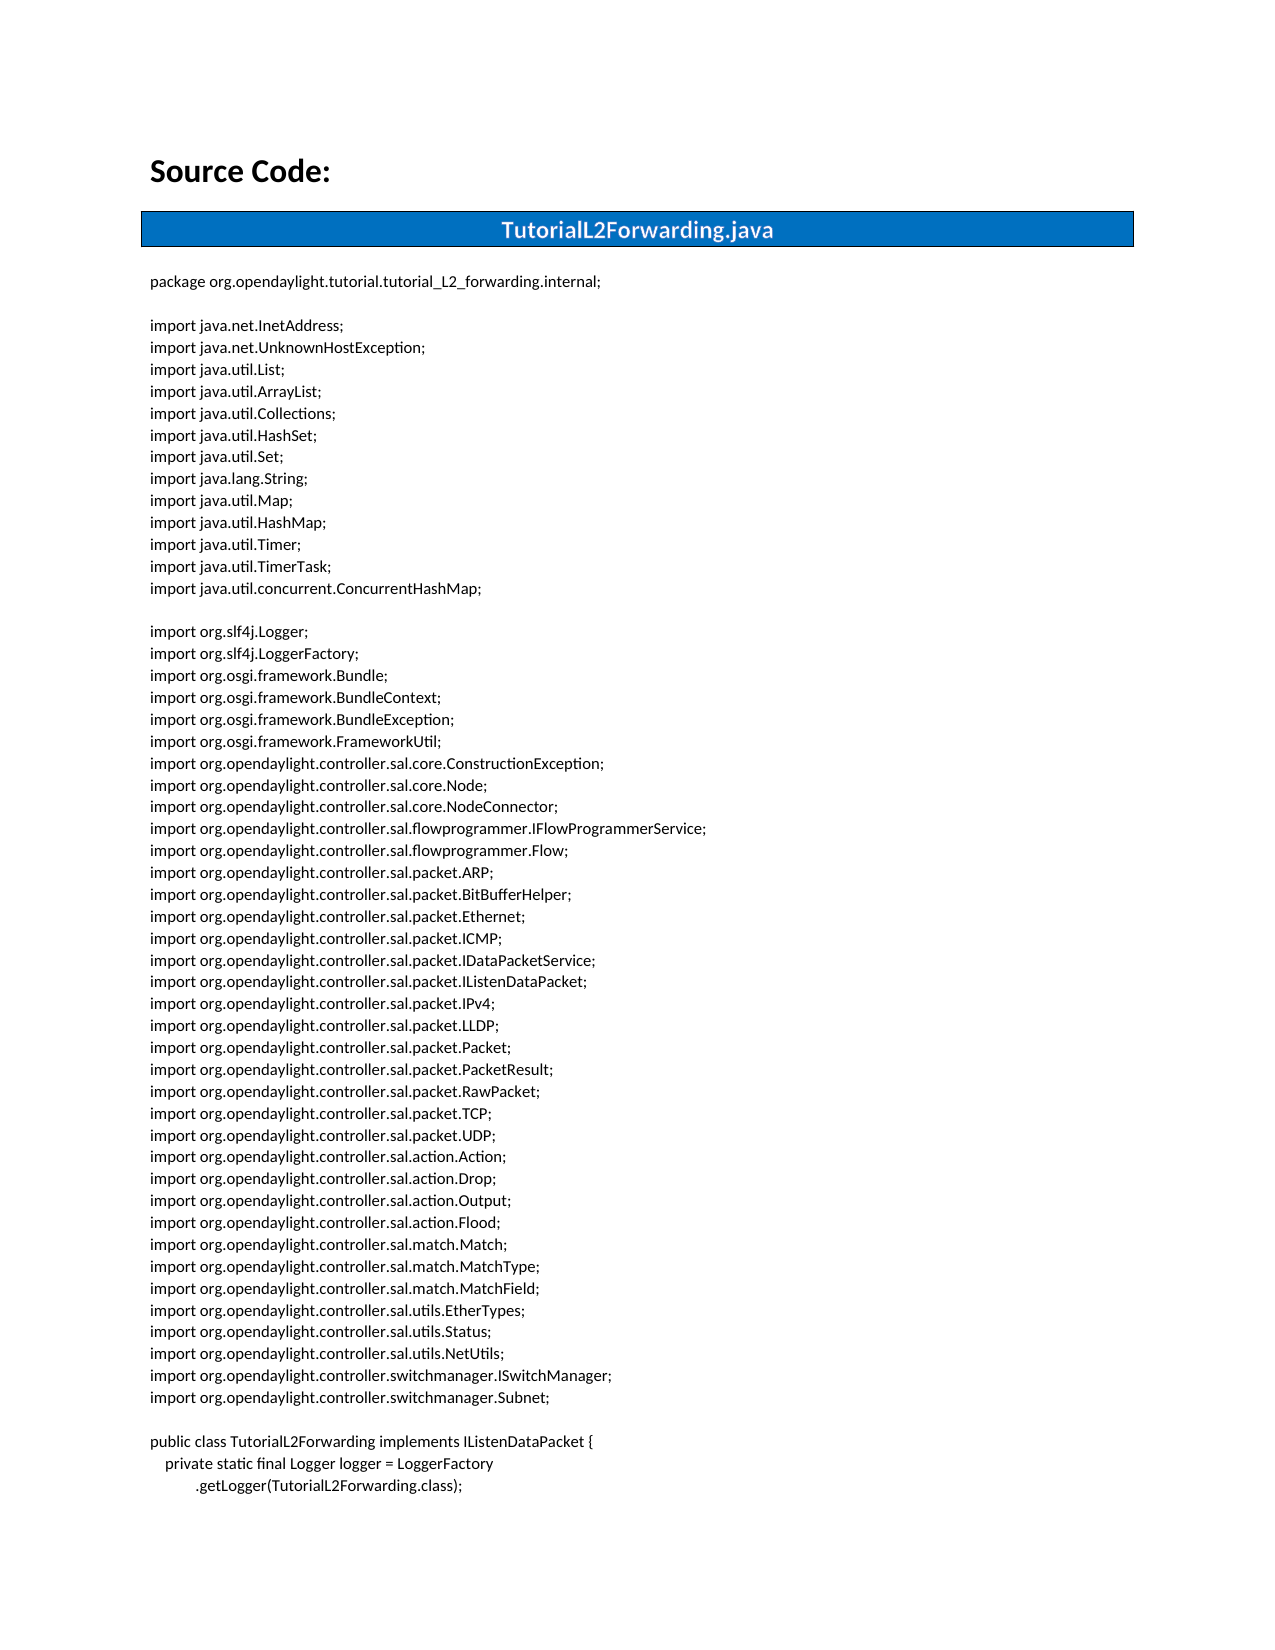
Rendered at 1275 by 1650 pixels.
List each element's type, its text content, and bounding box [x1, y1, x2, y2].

text import org.opendaylight.controller.sal.match.MatchType; [150, 1256, 1125, 1276]
text import java.util.Map; [150, 490, 1125, 511]
text import org.opendaylight.controller.sal.packet.IListenDataPacket; [150, 972, 1125, 992]
text import org.opendaylight.controller.sal.packet.ARP; [150, 862, 1125, 883]
text import java.util.List; [150, 359, 1125, 379]
text import java.util.HashMap; [150, 512, 1125, 533]
text import org.osgi.framework.Bundle; [150, 665, 1125, 686]
text import org.opendaylight.controller.sal.flowprogrammer.Flow; [150, 840, 1125, 861]
text import org.opendaylight.controller.sal.packet.BitBufferHelper; [150, 884, 1125, 904]
text import org.opendaylight.controller.sal.match.Match; [150, 1234, 1125, 1254]
text import org.osgi.framework.FrameworkUtil; [150, 731, 1125, 751]
text import org.opendaylight.controller.sal.packet.UDP; [150, 1125, 1125, 1145]
text import org.opendaylight.controller.sal.packet.IDataPacketService; [150, 950, 1125, 970]
text import org.opendaylight.controller.sal.action.Action; [150, 1147, 1125, 1167]
text import org.opendaylight.controller.sal.utils.Status; [150, 1322, 1125, 1342]
text TutorialL2Forwarding.java [142, 212, 1133, 246]
text import java.util.Timer; [150, 534, 1125, 554]
text import org.opendaylight.controller.sal.packet.Packet; [150, 1037, 1125, 1058]
text import org.opendaylight.controller.sal.packet.TCP; [150, 1103, 1125, 1123]
text import org.opendaylight.controller.sal.match.MatchField; [150, 1278, 1125, 1298]
text import org.opendaylight.controller.sal.packet.Ethernet; [150, 906, 1125, 926]
text import java.lang.String; [150, 468, 1125, 489]
text import org.opendaylight.controller.sal.packet.ICMP; [150, 928, 1125, 948]
text import org.opendaylight.controller.sal.core.ConstructionException; [150, 753, 1125, 773]
text import org.opendaylight.controller.switchmanager.ISwitchManager; [150, 1365, 1125, 1386]
text import org.opendaylight.controller.sal.packet.PacketResult; [150, 1059, 1125, 1079]
text import org.opendaylight.controller.sal.action.Output; [150, 1190, 1125, 1211]
text import org.opendaylight.controller.sal.core.NodeConnector; [150, 797, 1125, 817]
text import org.opendaylight.controller.sal.packet.IPv4; [150, 993, 1125, 1014]
text import org.opendaylight.controller.sal.packet.LLDP; [150, 1015, 1125, 1036]
text import java.util.Set; [150, 447, 1125, 467]
text import java.util.ArrayList; [150, 381, 1125, 401]
text import java.util.Collections; [150, 403, 1125, 423]
text public class TutorialL2Forwarding implements IListenDataPacket { [150, 1431, 1125, 1451]
text import org.osgi.framework.BundleException; [150, 709, 1125, 729]
text import org.opendaylight.controller.sal.core.Node; [150, 775, 1125, 795]
text import org.opendaylight.controller.sal.flowprogrammer.IFlowProgrammerService; [150, 818, 1125, 839]
text import org.osgi.framework.BundleContext; [150, 687, 1125, 708]
text import java.util.HashSet; [150, 425, 1125, 445]
text package org.opendaylight.tutorial.tutorial_L2_forwarding.internal; [150, 272, 1125, 292]
text import org.opendaylight.controller.sal.action.Flood; [150, 1212, 1125, 1233]
text private static final Logger logger = LoggerFactory [150, 1453, 1125, 1473]
text Source Code: [150, 150, 1125, 191]
text import java.net.InetAddress; [150, 315, 1125, 336]
text import java.util.concurrent.ConcurrentHashMap; [150, 578, 1125, 598]
text .getLogger(TutorialL2Forwarding.class); [150, 1475, 1125, 1495]
text import org.opendaylight.controller.sal.packet.RawPacket; [150, 1081, 1125, 1101]
text import java.util.TimerTask; [150, 556, 1125, 576]
text import org.slf4j.Logger; [150, 622, 1125, 642]
text import org.opendaylight.controller.sal.utils.NetUtils; [150, 1343, 1125, 1364]
text import org.opendaylight.controller.switchmanager.Subnet; [150, 1387, 1125, 1408]
text import org.slf4j.LoggerFactory; [150, 643, 1125, 664]
text import org.opendaylight.controller.sal.utils.EtherTypes; [150, 1300, 1125, 1320]
text import org.opendaylight.controller.sal.action.Drop; [150, 1168, 1125, 1189]
text import java.net.UnknownHostException; [150, 337, 1125, 358]
